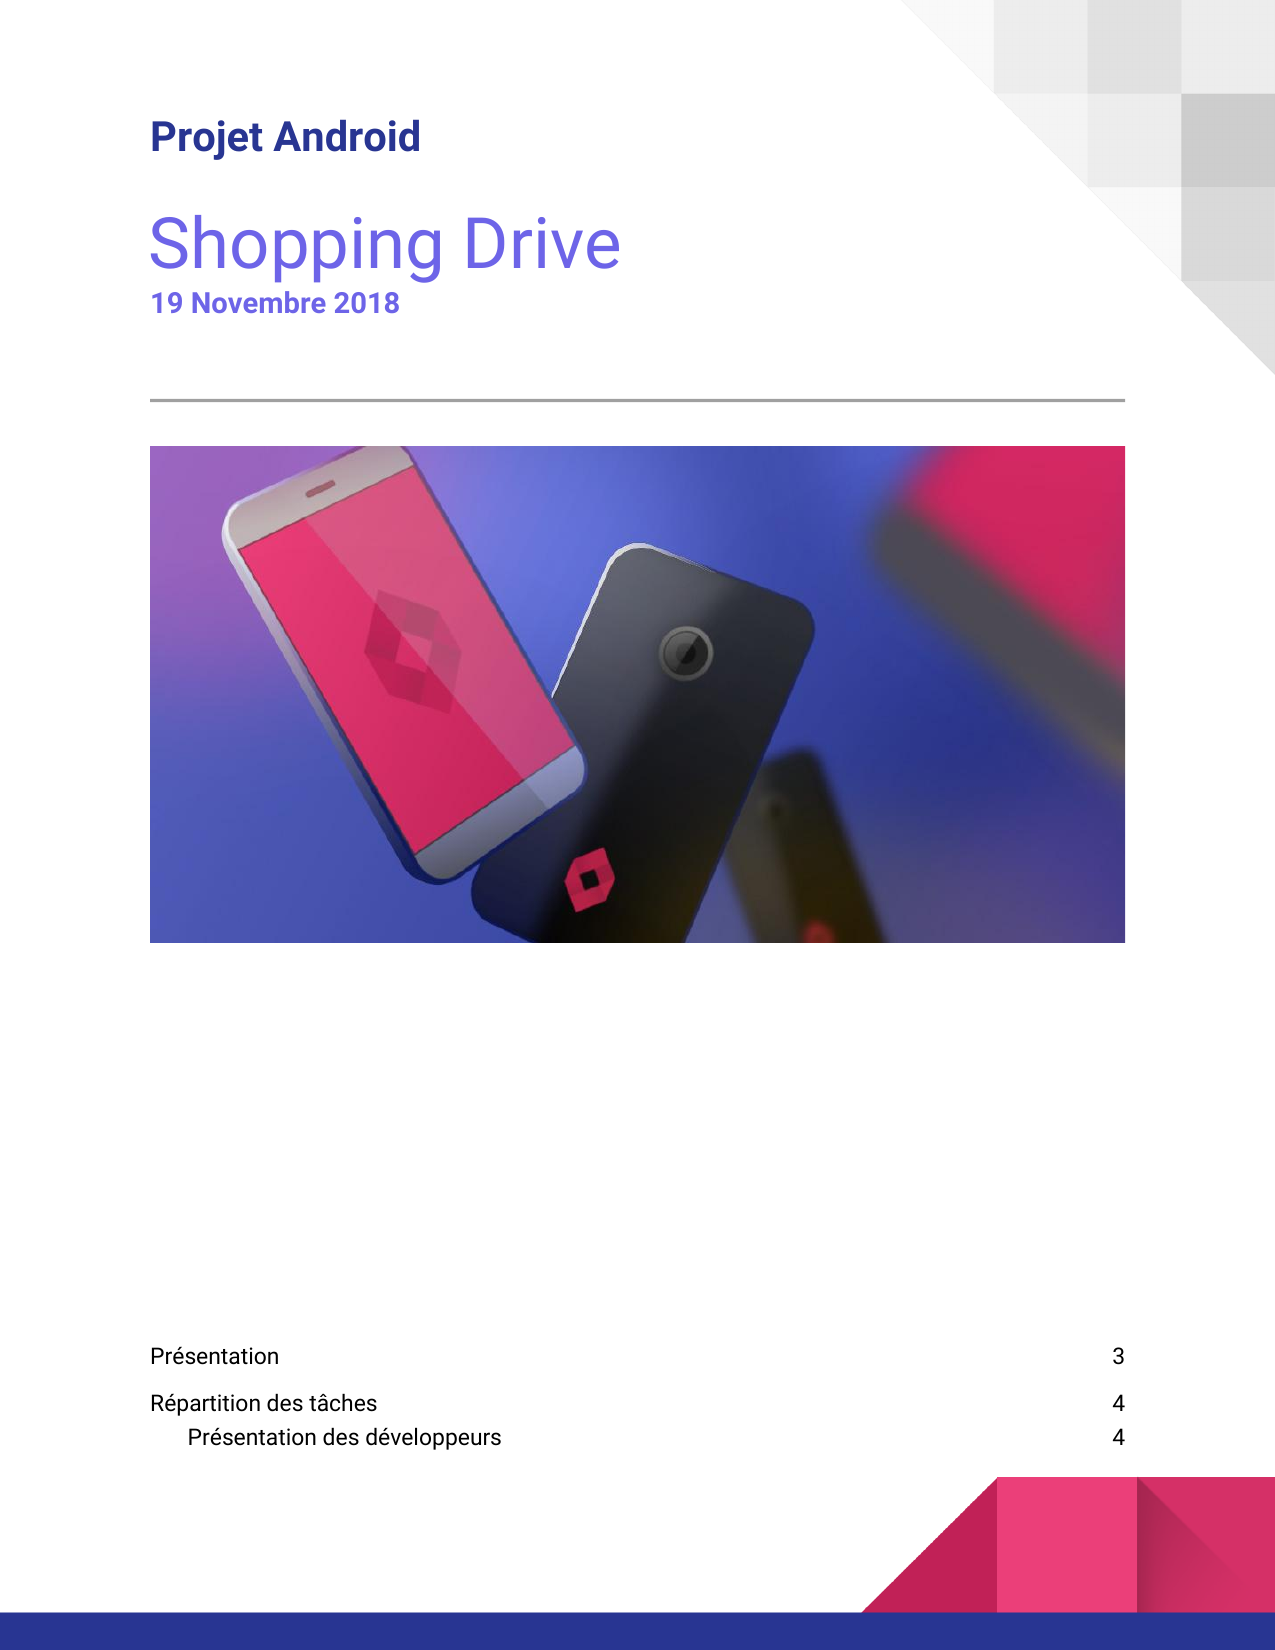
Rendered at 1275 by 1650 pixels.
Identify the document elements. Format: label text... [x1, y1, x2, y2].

title Shopping Drive [148, 203, 1125, 286]
picture [900, 0, 1275, 375]
subtitle 19 Novembre 2018 [150, 286, 1125, 320]
picture [0, 1475, 1275, 1650]
picture [150, 446, 1125, 943]
text Projet Android [150, 112, 1125, 161]
